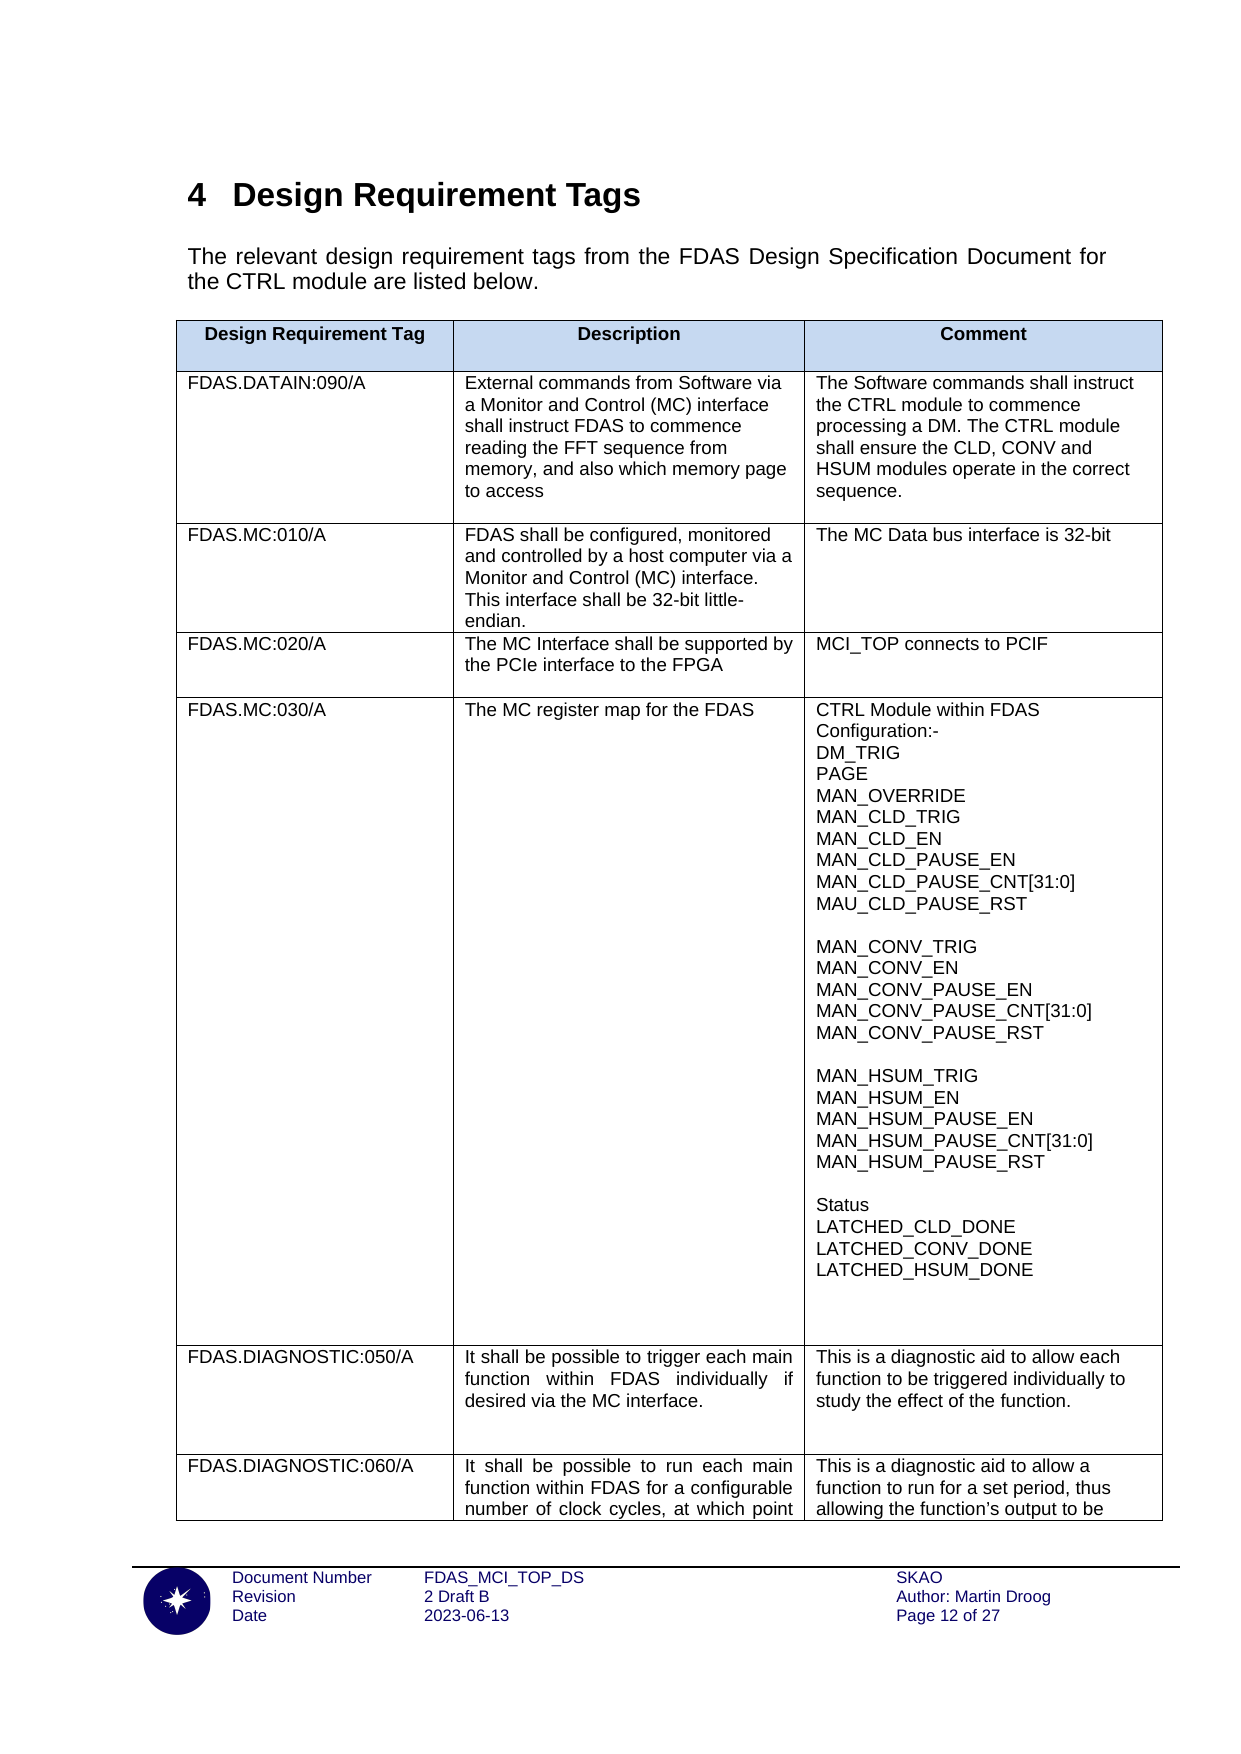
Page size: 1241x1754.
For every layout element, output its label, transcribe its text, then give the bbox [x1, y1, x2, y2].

table_cell CTRL Module within FDAS Configuration:- DM_TRIG PAGE MAN_OVERRIDE MAN_CLD_TRIG MAN_CLD_EN MAN_CLD_PAUSE_EN MAN_CLD_PAUSE_CNT[31:0] MAU_CLD_PAUSE_RST MAN_CONV_TRIG MAN_CONV_EN MAN_CONV_PAUSE_EN MAN_CONV_PAUSE_CNT[31:0] MAN_CONV_PAUSE_RST MAN_HSUM_TRIG MAN_HSUM_EN MAN_HSUM_PAUSE_EN MAN_HSUM_PAUSE_CNT[31:0] MAN_HSUM_PAUSE_RST Status LATCHED_CLD_DONE LATCHED_CONV_DONE LATCHED_HSUM_DONE [805, 698, 1162, 1345]
table_cell The MC Data bus interface is 32-bit [805, 524, 1162, 632]
table_cell FDAS.DIAGNOSTIC:050/A [177, 1346, 453, 1454]
text The relevant design requirement tags from the FDAS Design Specification Document for the CTRL module are listed below. [187, 245, 1107, 295]
table_cell FDAS.DATAIN:090/A [177, 372, 453, 523]
table_cell FDAS.MC:010/A [177, 524, 453, 632]
subtitle Design Requirement Tags [187, 175, 1107, 213]
table_cell The Software commands shall instruct the CTRL module to commence processing a DM. The CTRL module shall ensure the CLD, CONV and HSUM modules operate in the correct sequence. [805, 372, 1162, 523]
table_cell The MC register map for the FDAS [454, 698, 804, 1345]
table_cell FDAS.MC:020/A [177, 633, 453, 697]
table_cell It shall be possible to trigger each main function within FDAS individually if desired via the MC interface. [454, 1346, 804, 1454]
table_cell FDAS shall be configured, monitored and controlled by a host computer via a Monitor and Control (MC) interface. This interface shall be 32-bit little-endian. [454, 524, 804, 632]
table_cell MCI_TOP connects to PCIF [805, 633, 1162, 697]
table_header Comment [805, 321, 1162, 371]
table_cell External commands from Software via a Monitor and Control (MC) interface shall instruct FDAS to commence reading the FFT sequence from memory, and also which memory page to access [454, 372, 804, 523]
table_cell The MC Interface shall be supported by the PCIe interface to the FPGA [454, 633, 804, 697]
table_cell This is a diagnostic aid to allow each function to be triggered individually to study the effect of the function. [805, 1346, 1162, 1454]
table_cell FDAS.MC:030/A [177, 698, 453, 1345]
table_header Design Requirement Tag [177, 321, 453, 371]
table_header Description [454, 321, 804, 371]
table_cell FDAS.DIAGNOSTIC:060/A [177, 1455, 453, 1520]
table_cell This is a diagnostic aid to allow a function to run for a set period, thus allowing the function’s output to be observed before the end of a DM. [805, 1455, 1162, 1520]
picture [143, 1567, 211, 1635]
